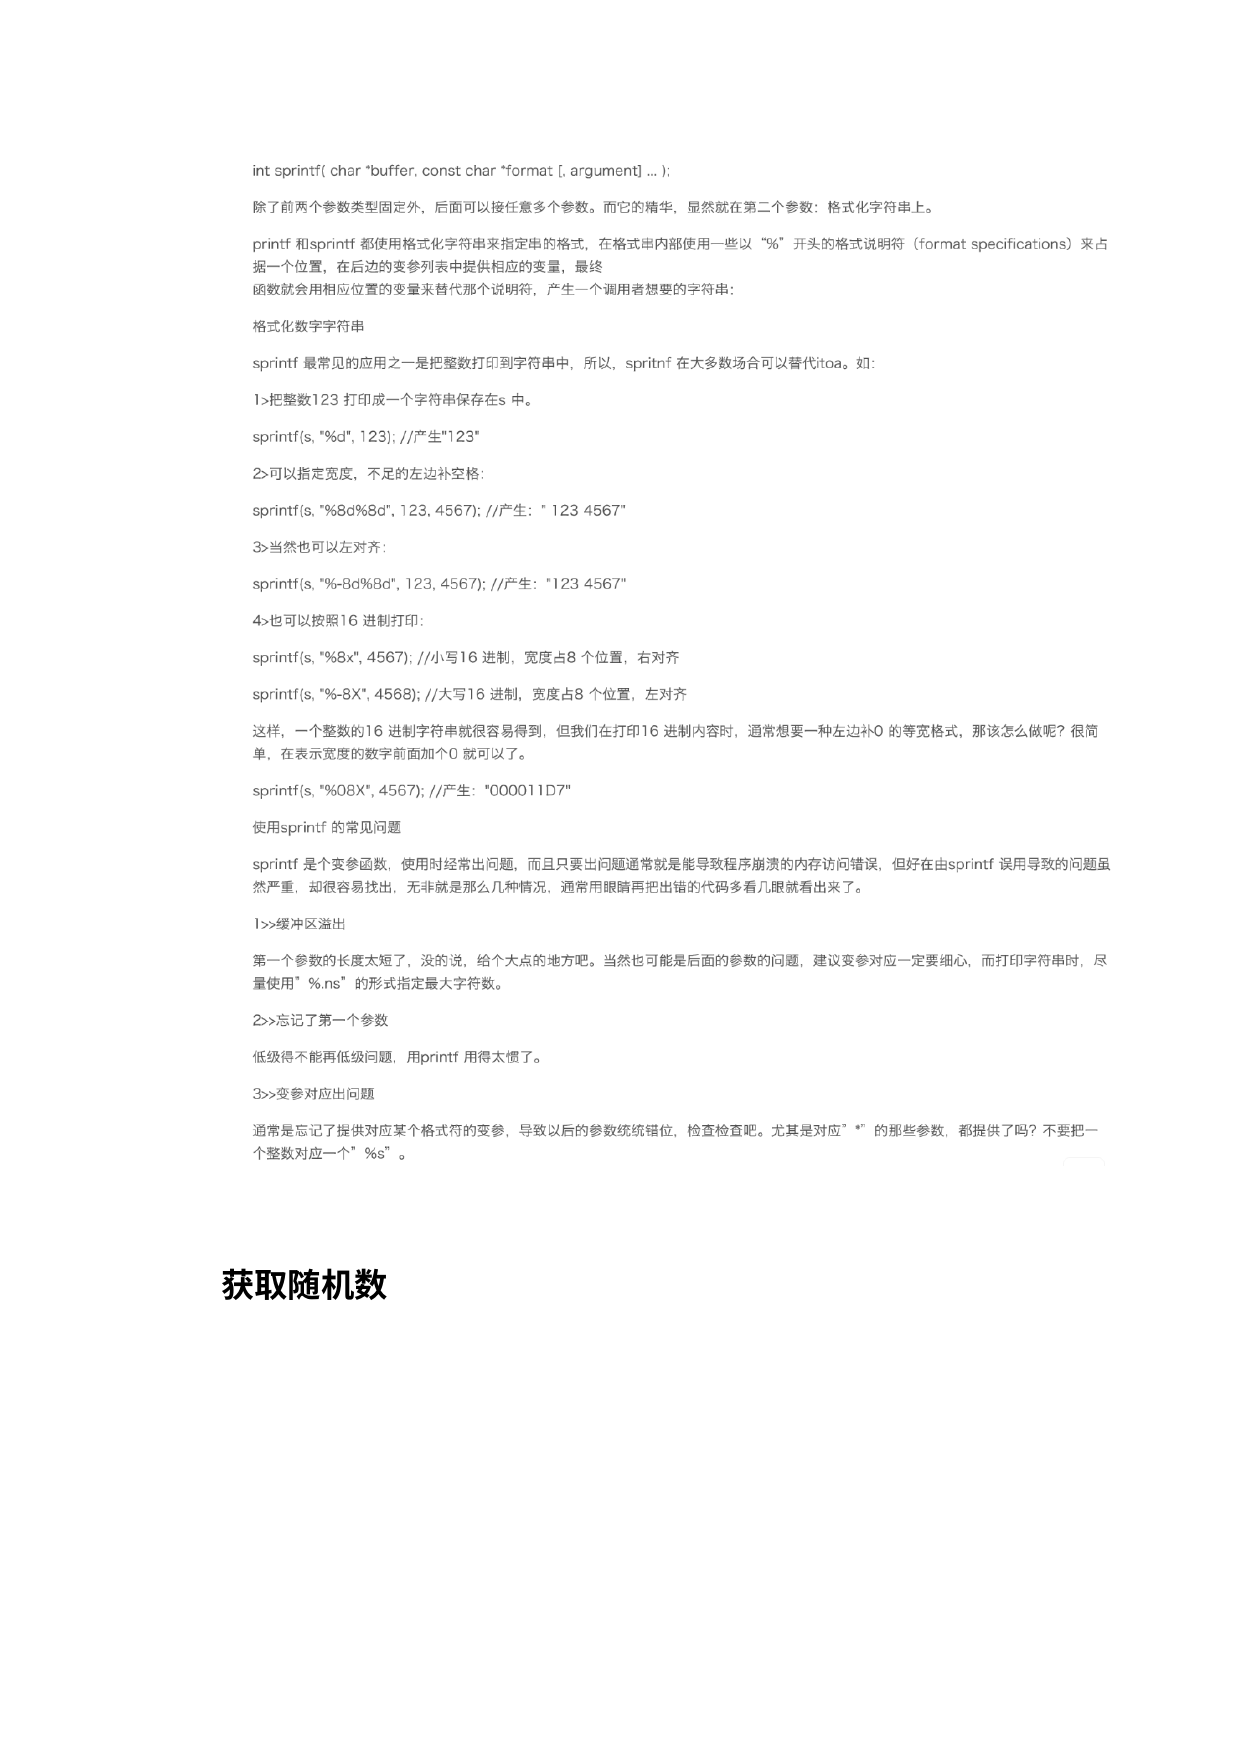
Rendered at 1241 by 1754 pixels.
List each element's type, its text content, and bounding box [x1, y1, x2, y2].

text 获取随机数 [187, 1251, 1053, 1316]
picture [245, 162, 1112, 1166]
